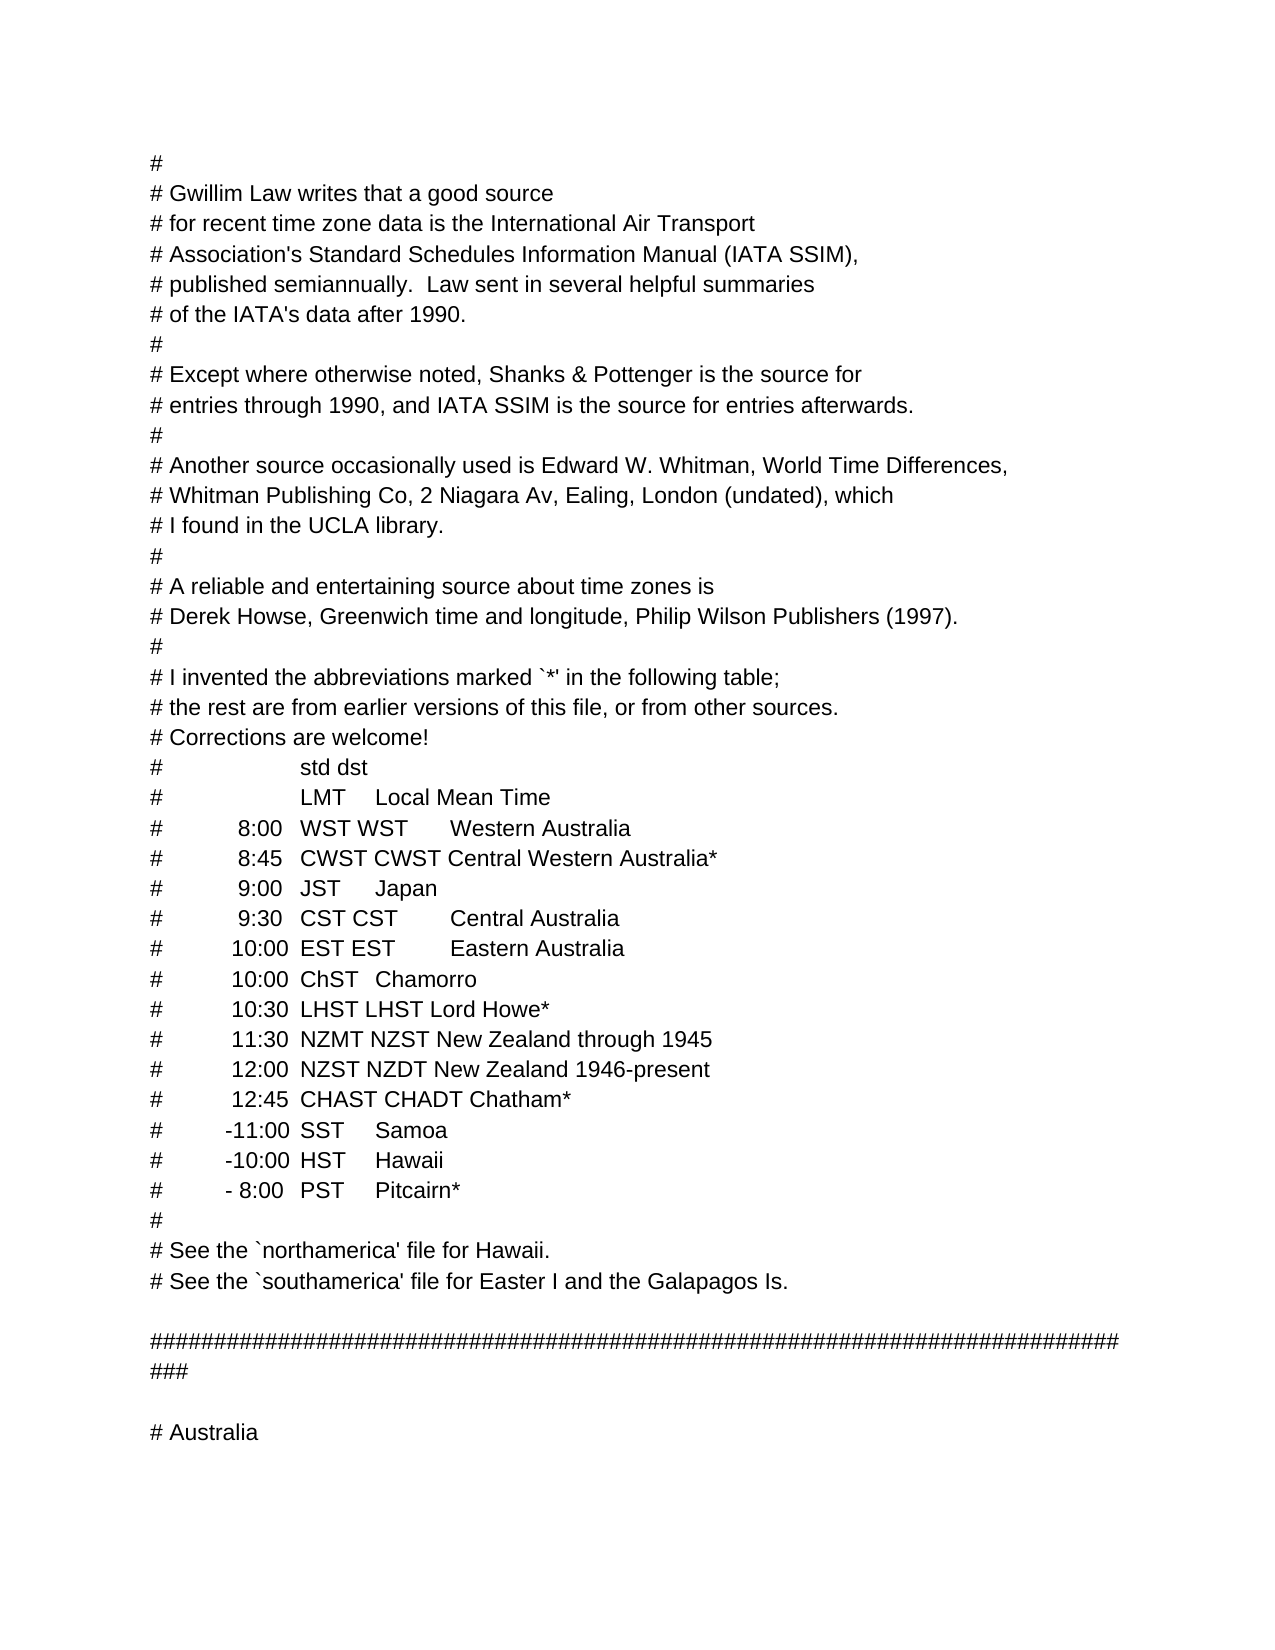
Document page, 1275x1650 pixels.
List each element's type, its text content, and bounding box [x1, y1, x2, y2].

text # -11:00 SST Samoa [150, 1117, 1125, 1143]
text # 12:00 NZST NZDT New Zealand 1946-present [150, 1056, 1125, 1083]
text # Whitman Publishing Co, 2 Niagara Av, Ealing, London (undated), which [150, 482, 1125, 509]
text # of the IATA's data after 1990. [150, 301, 1125, 327]
text # 11:30 NZMT NZST New Zealand through 1945 [150, 1026, 1125, 1052]
text # -10:00 HST Hawaii [150, 1147, 1125, 1173]
text # [150, 633, 1125, 660]
text # 8:45 CWST CWST Central Western Australia* [150, 845, 1125, 871]
text # 9:30 CST CST Central Australia [150, 905, 1125, 932]
text # Another source occasionally used is Edward W. Whitman, World Time Differences, [150, 452, 1125, 478]
text # Australia [150, 1419, 1125, 1445]
text # 10:00 ChST Chamorro [150, 966, 1125, 992]
text # Association's Standard Schedules Information Manual (IATA SSIM), [150, 241, 1125, 267]
text # 9:00 JST Japan [150, 875, 1125, 901]
text # Corrections are welcome! [150, 724, 1125, 750]
text # [150, 150, 1125, 176]
text ############################################################################### [150, 1328, 1125, 1385]
text # 10:00 EST EST Eastern Australia [150, 935, 1125, 962]
text # - 8:00 PST Pitcairn* [150, 1177, 1125, 1203]
text # [150, 331, 1125, 358]
text # [150, 1207, 1125, 1234]
text # See the `northamerica' file for Hawaii. [150, 1237, 1125, 1264]
text # std dst [150, 754, 1125, 781]
text # Except where otherwise noted, Shanks & Pottenger is the source for [150, 361, 1125, 388]
text # 10:30 LHST LHST Lord Howe* [150, 996, 1125, 1022]
text # the rest are from earlier versions of this file, or from other sources. [150, 694, 1125, 720]
text # I invented the abbreviations marked `*' in the following table; [150, 663, 1125, 690]
text # entries through 1990, and IATA SSIM is the source for entries afterwards. [150, 392, 1125, 418]
text # Gwillim Law writes that a good source [150, 180, 1125, 207]
text # I found in the UCLA library. [150, 512, 1125, 539]
text # LMT Local Mean Time [150, 784, 1125, 811]
text # [150, 422, 1125, 448]
text # [150, 543, 1125, 569]
text # A reliable and entertaining source about time zones is [150, 573, 1125, 599]
text # for recent time zone data is the International Air Transport [150, 210, 1125, 237]
text # Derek Howse, Greenwich time and longitude, Philip Wilson Publishers (1997). [150, 603, 1125, 629]
text # 12:45 CHAST CHADT Chatham* [150, 1086, 1125, 1113]
text # See the `southamerica' file for Easter I and the Galapagos Is. [150, 1268, 1125, 1294]
text # 8:00 WST WST Western Australia [150, 814, 1125, 841]
text # published semiannually. Law sent in several helpful summaries [150, 271, 1125, 297]
